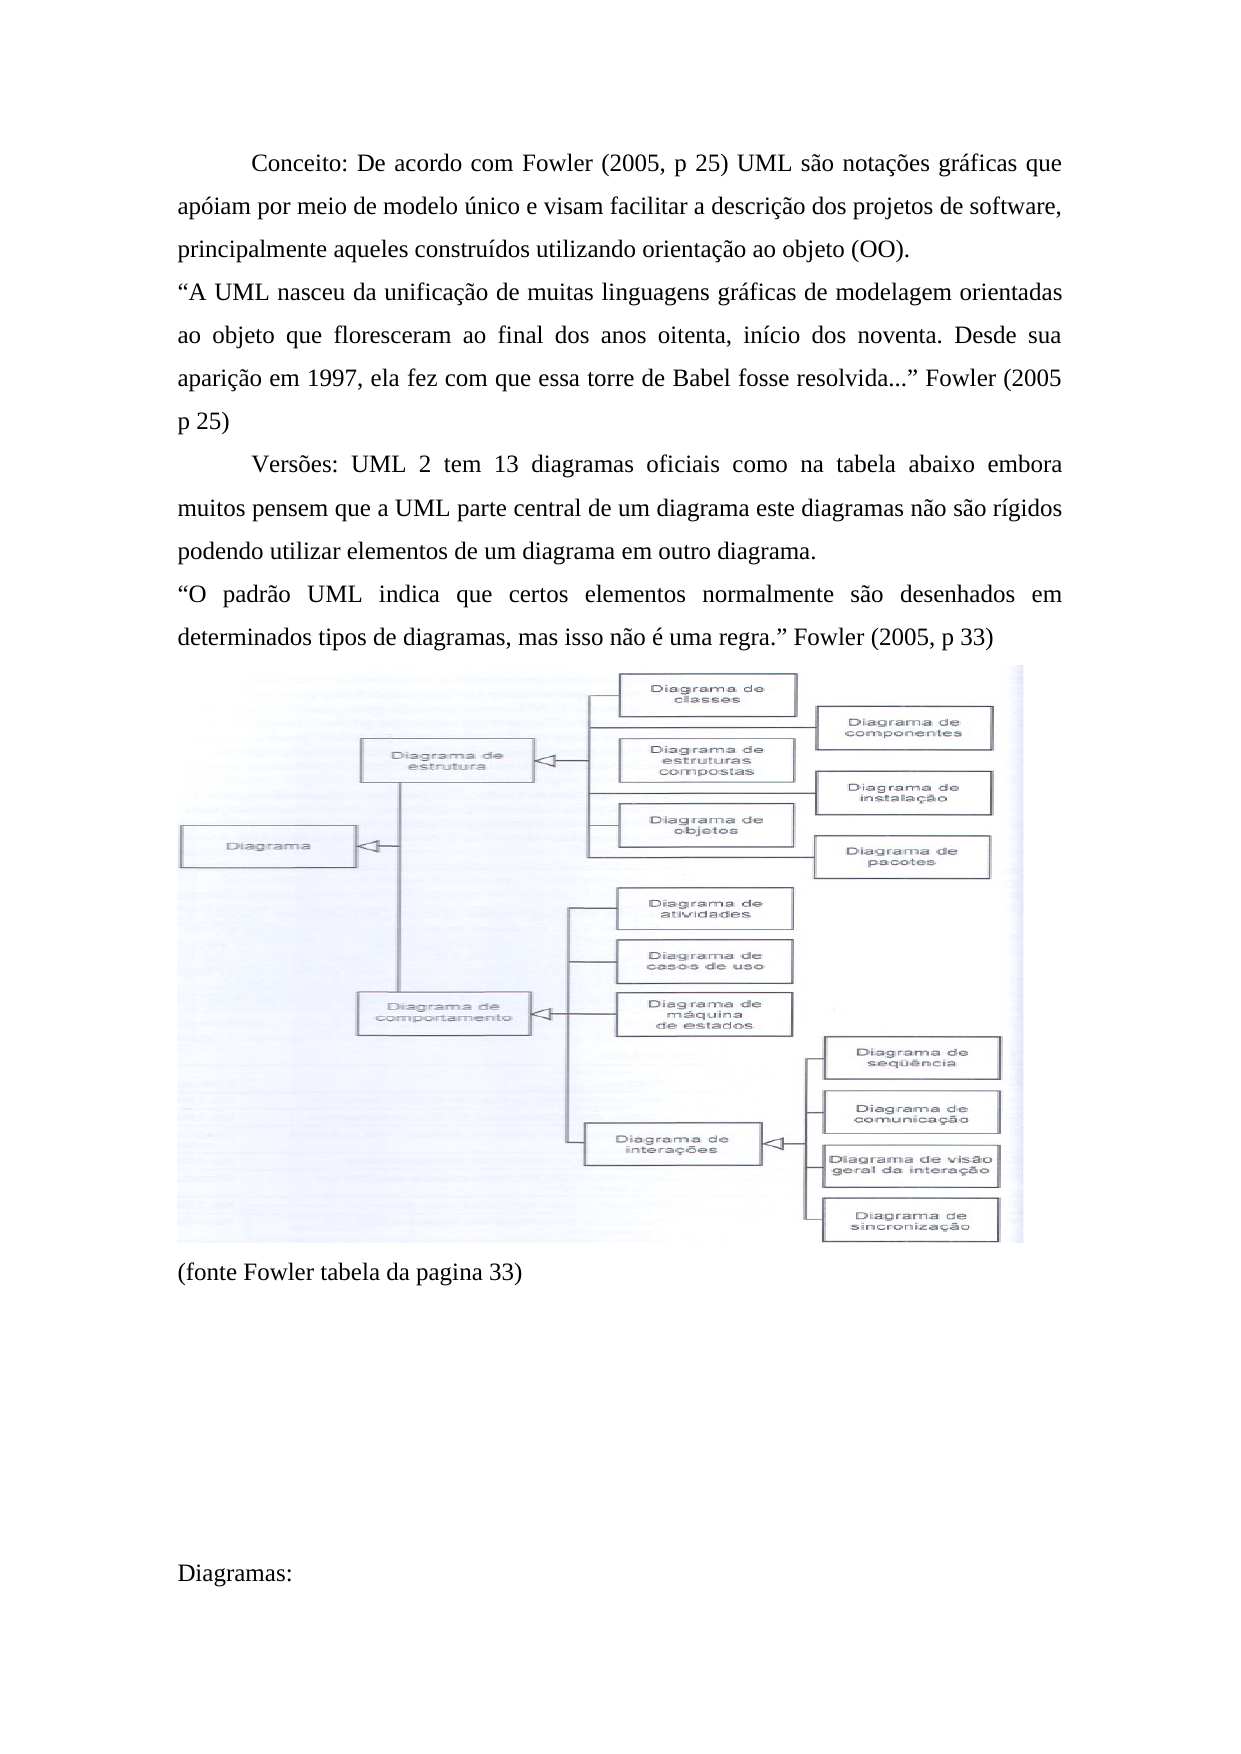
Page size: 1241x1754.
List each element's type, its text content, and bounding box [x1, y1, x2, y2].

list Versões: UML 2 tem 13 diagramas oficiais como na tabela abaixo embora muitos pensem que a UML parte central de um diagrama este diagramas não são rígidos podendo utilizar elementos de um diagrama em outro diagrama. [177, 449, 1063, 564]
list “A UML nasceu da unificação de muitas linguagens gráficas de modelagem orientadas ao objeto que floresceram ao final dos anos oitenta, início dos noventa. Desde sua aparição em 1997, ela fez com que essa torre de Babel fosse resolvida...” Fowler (2005 p 25) [177, 277, 1063, 435]
list Diagramas: [177, 1558, 1063, 1587]
text (fonte Fowler tabela da pagina 33) [177, 1257, 1063, 1285]
list “O padrão UML indica que certos elementos normalmente são desenhados em determinados tipos de diagramas, mas isso não é uma regra.” Fowler (2005, p 33) [177, 579, 1063, 651]
list Conceito: De acordo com Fowler (2005, p 25) UML são notações gráficas que apóiam por meio de modelo único e visam facilitar a descrição dos projetos de software, principalmente aqueles construídos utilizando orientação ao objeto (OO). [177, 148, 1063, 263]
